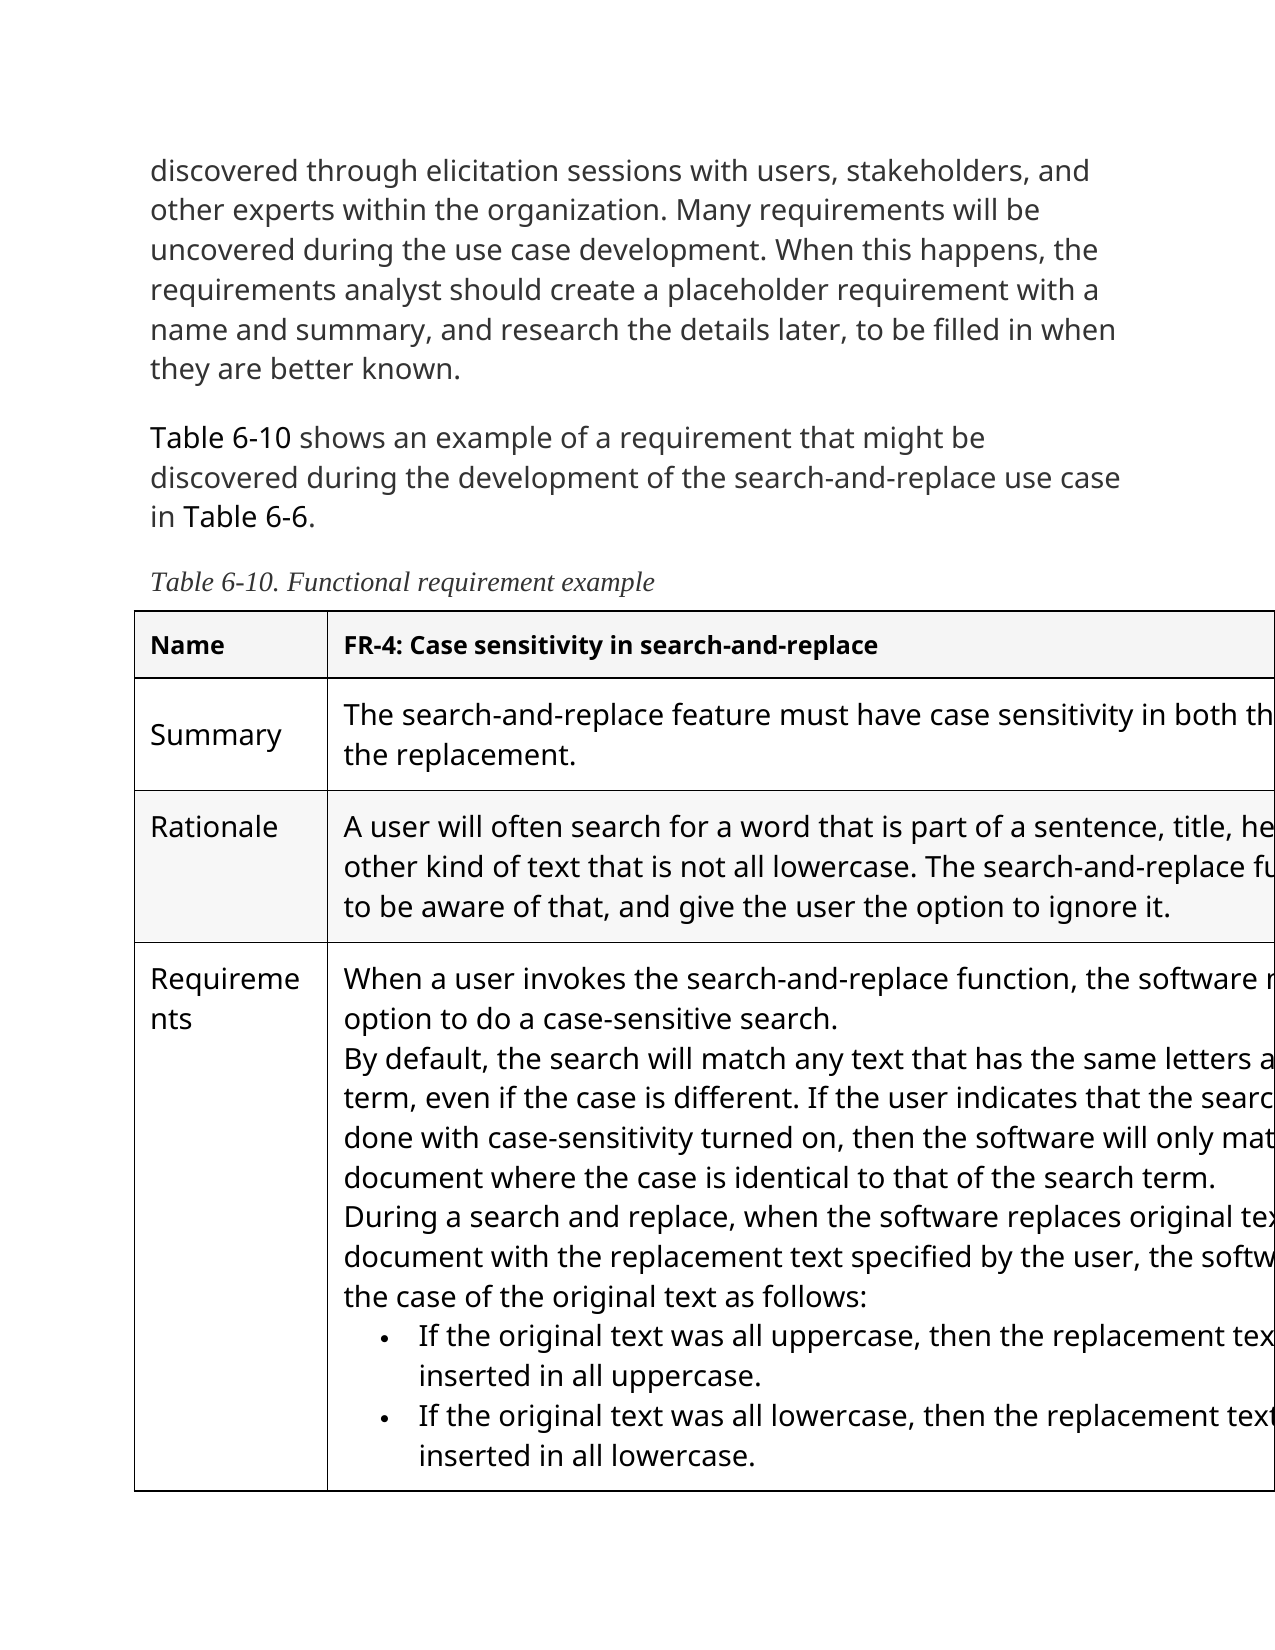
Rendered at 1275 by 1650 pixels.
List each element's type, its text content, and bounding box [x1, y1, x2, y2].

text Table 6-10 shows an example of a requirement that might be discovered during the development of the search-and-replace use case in Table 6-6. [150, 417, 1125, 536]
text Table 6-10. Functional requirement example [150, 566, 1125, 598]
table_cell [328, 943, 1274, 1490]
table_cell Requirements [135, 943, 327, 1490]
table_header Name [135, 612, 327, 677]
table_cell The search-and-replace feature must have case sensitivity in both the search and the replacement. [328, 679, 1274, 789]
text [150, 150, 1125, 388]
table_header FR-4: Case sensitivity in search-and-replace [328, 612, 1274, 677]
table_cell Summary [135, 679, 327, 789]
table_cell Rationale [135, 791, 327, 941]
table_cell A user will often search for a word that is part of a sentence, title, heading, or other kind of text that is not all lowercase. The search-and-replace function needs to be aware of that, and give the user the option to ignore it. [328, 791, 1274, 941]
